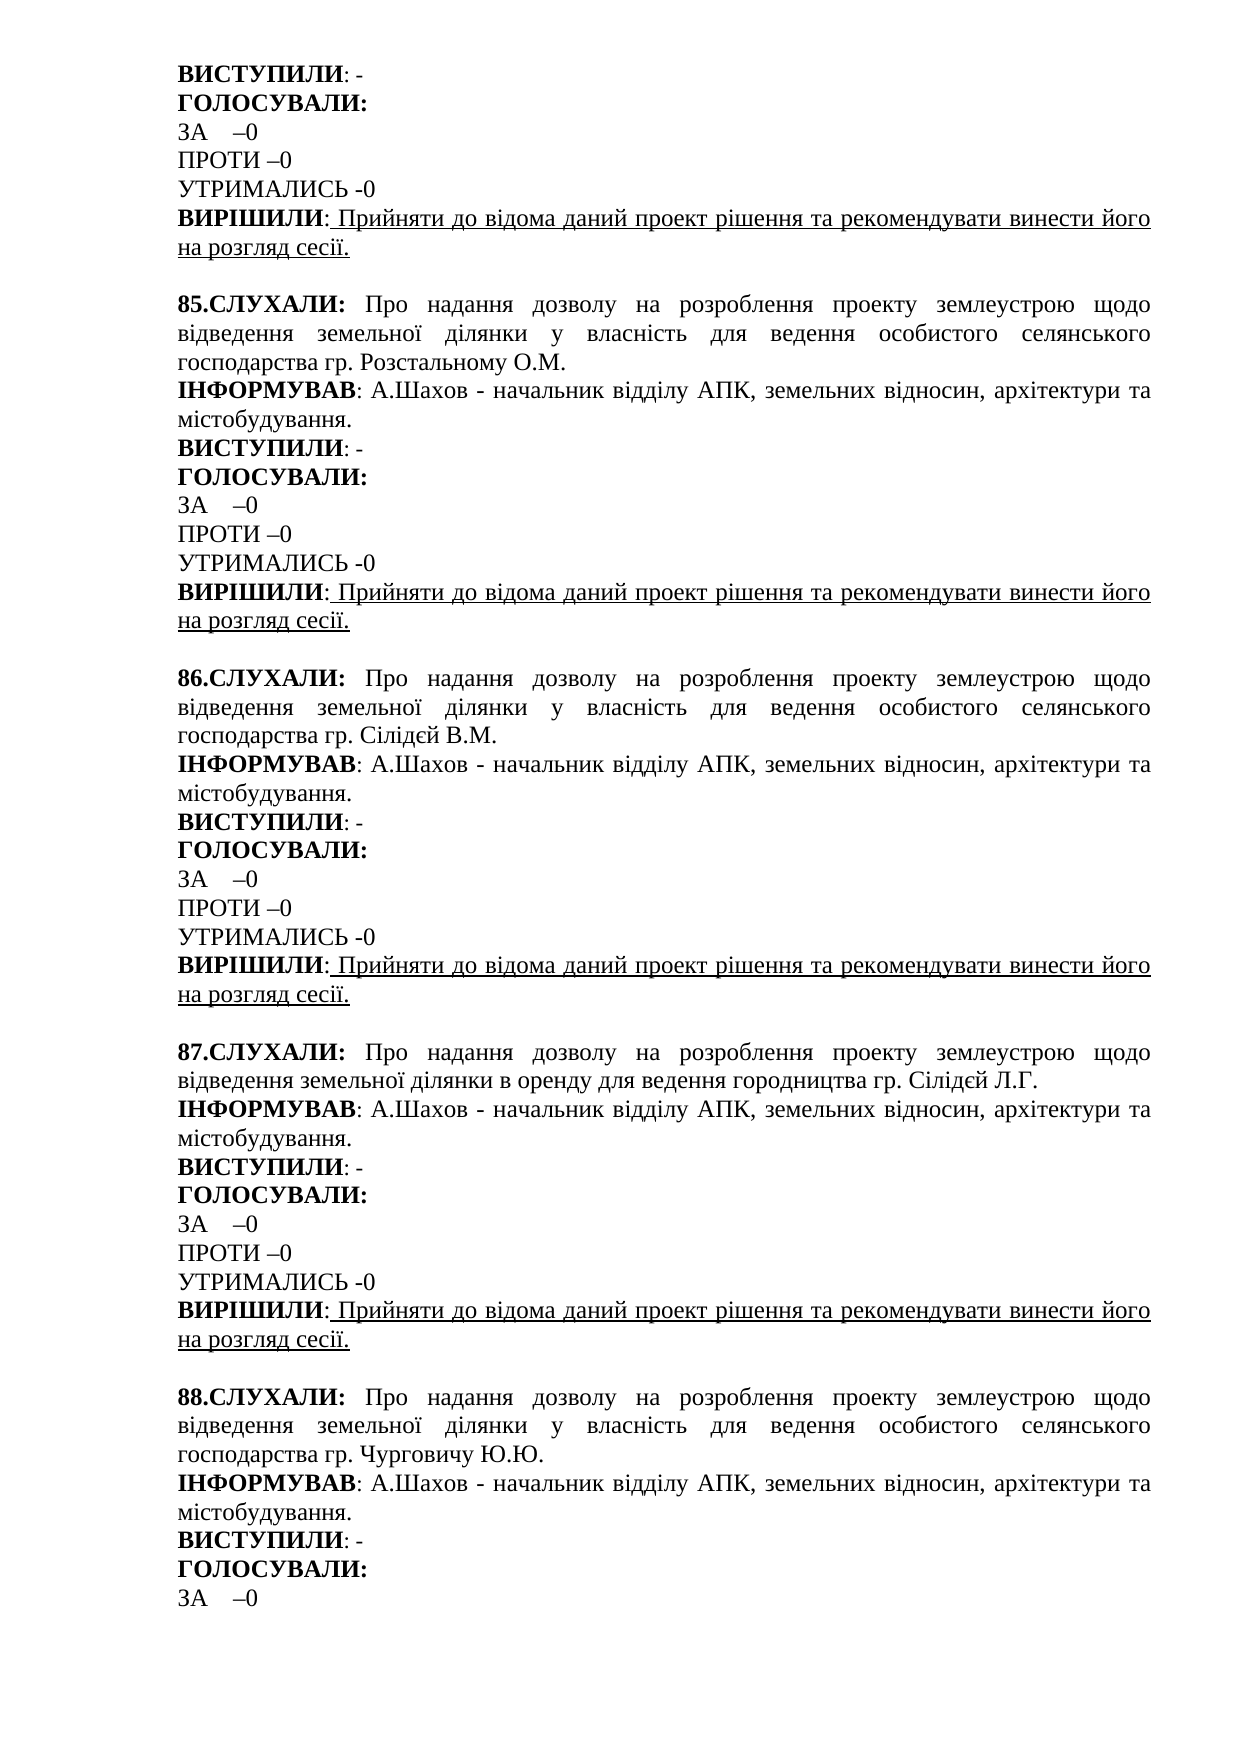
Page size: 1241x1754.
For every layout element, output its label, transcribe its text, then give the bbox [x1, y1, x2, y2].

text ГОЛОСУВАЛИ: [177, 462, 1152, 490]
text 85.СЛУХАЛИ: Про надання дозволу на розроблення проекту землеустрою щодо відведення земельної ділянки у власність для ведення особистого селянського господарства гр. Розстальному О.М. [177, 289, 1152, 375]
text ЗА –0 [177, 864, 1152, 893]
text ПРОТИ –0 [177, 893, 1152, 922]
text ВИРІШИЛИ: Прийняти до відома даний проект рішення та рекомендувати винести його на розгляд сесії. [177, 950, 1152, 1008]
text УТРИМАЛИСЬ -0 [177, 922, 1152, 950]
text ВИСТУПИЛИ: - [177, 59, 1152, 88]
text ІНФОРМУВАВ: А.Шахов - начальник відділу АПК, земельних відносин, архітектури та містобудування. [177, 749, 1152, 807]
text ПРОТИ –0 [177, 519, 1152, 548]
text 86.СЛУХАЛИ: Про надання дозволу на розроблення проекту землеустрою щодо відведення земельної ділянки у власність для ведення особистого селянського господарства гр. Сілідєй В.М. [177, 663, 1152, 749]
text УТРИМАЛИСЬ -0 [177, 1267, 1152, 1295]
text ЗА –0 [177, 117, 1152, 145]
text ЗА –0 [177, 490, 1152, 519]
text ГОЛОСУВАЛИ: [177, 835, 1152, 864]
text ВИРІШИЛИ: Прийняти до відома даний проект рішення та рекомендувати винести його на розгляд сесії. [177, 203, 1152, 260]
text ІНФОРМУВАВ: А.Шахов - начальник відділу АПК, земельних відносин, архітектури та містобудування. [177, 1468, 1152, 1525]
text ГОЛОСУВАЛИ: [177, 88, 1152, 117]
text 87.СЛУХАЛИ: Про надання дозволу на розроблення проекту землеустрою щодо відведення земельної ділянки в оренду для ведення городництва гр. Сілідєй Л.Г. [177, 1037, 1152, 1094]
text ПРОТИ –0 [177, 1238, 1152, 1267]
text ВИРІШИЛИ: Прийняти до відома даний проект рішення та рекомендувати винести його на розгляд сесії. [177, 577, 1152, 634]
text УТРИМАЛИСЬ -0 [177, 548, 1152, 577]
text ВИСТУПИЛИ: - [177, 433, 1152, 462]
text ВИСТУПИЛИ: - [177, 807, 1152, 835]
text ЗА –0 [177, 1209, 1152, 1238]
text 88.СЛУХАЛИ: Про надання дозволу на розроблення проекту землеустрою щодо відведення земельної ділянки у власність для ведення особистого селянського господарства гр. Чурговичу Ю.Ю. [177, 1382, 1152, 1468]
text ІНФОРМУВАВ: А.Шахов - начальник відділу АПК, земельних відносин, архітектури та містобудування. [177, 375, 1152, 433]
text ЗА –0 [177, 1583, 1152, 1612]
text ВИСТУПИЛИ: - [177, 1525, 1152, 1554]
text УТРИМАЛИСЬ -0 [177, 174, 1152, 203]
text ВИРІШИЛИ: Прийняти до відома даний проект рішення та рекомендувати винести його на розгляд сесії. [177, 1295, 1152, 1353]
text ПРОТИ –0 [177, 145, 1152, 174]
text ВИСТУПИЛИ: - [177, 1152, 1152, 1180]
text ГОЛОСУВАЛИ: [177, 1554, 1152, 1583]
text ІНФОРМУВАВ: А.Шахов - начальник відділу АПК, земельних відносин, архітектури та містобудування. [177, 1094, 1152, 1152]
text ГОЛОСУВАЛИ: [177, 1180, 1152, 1209]
